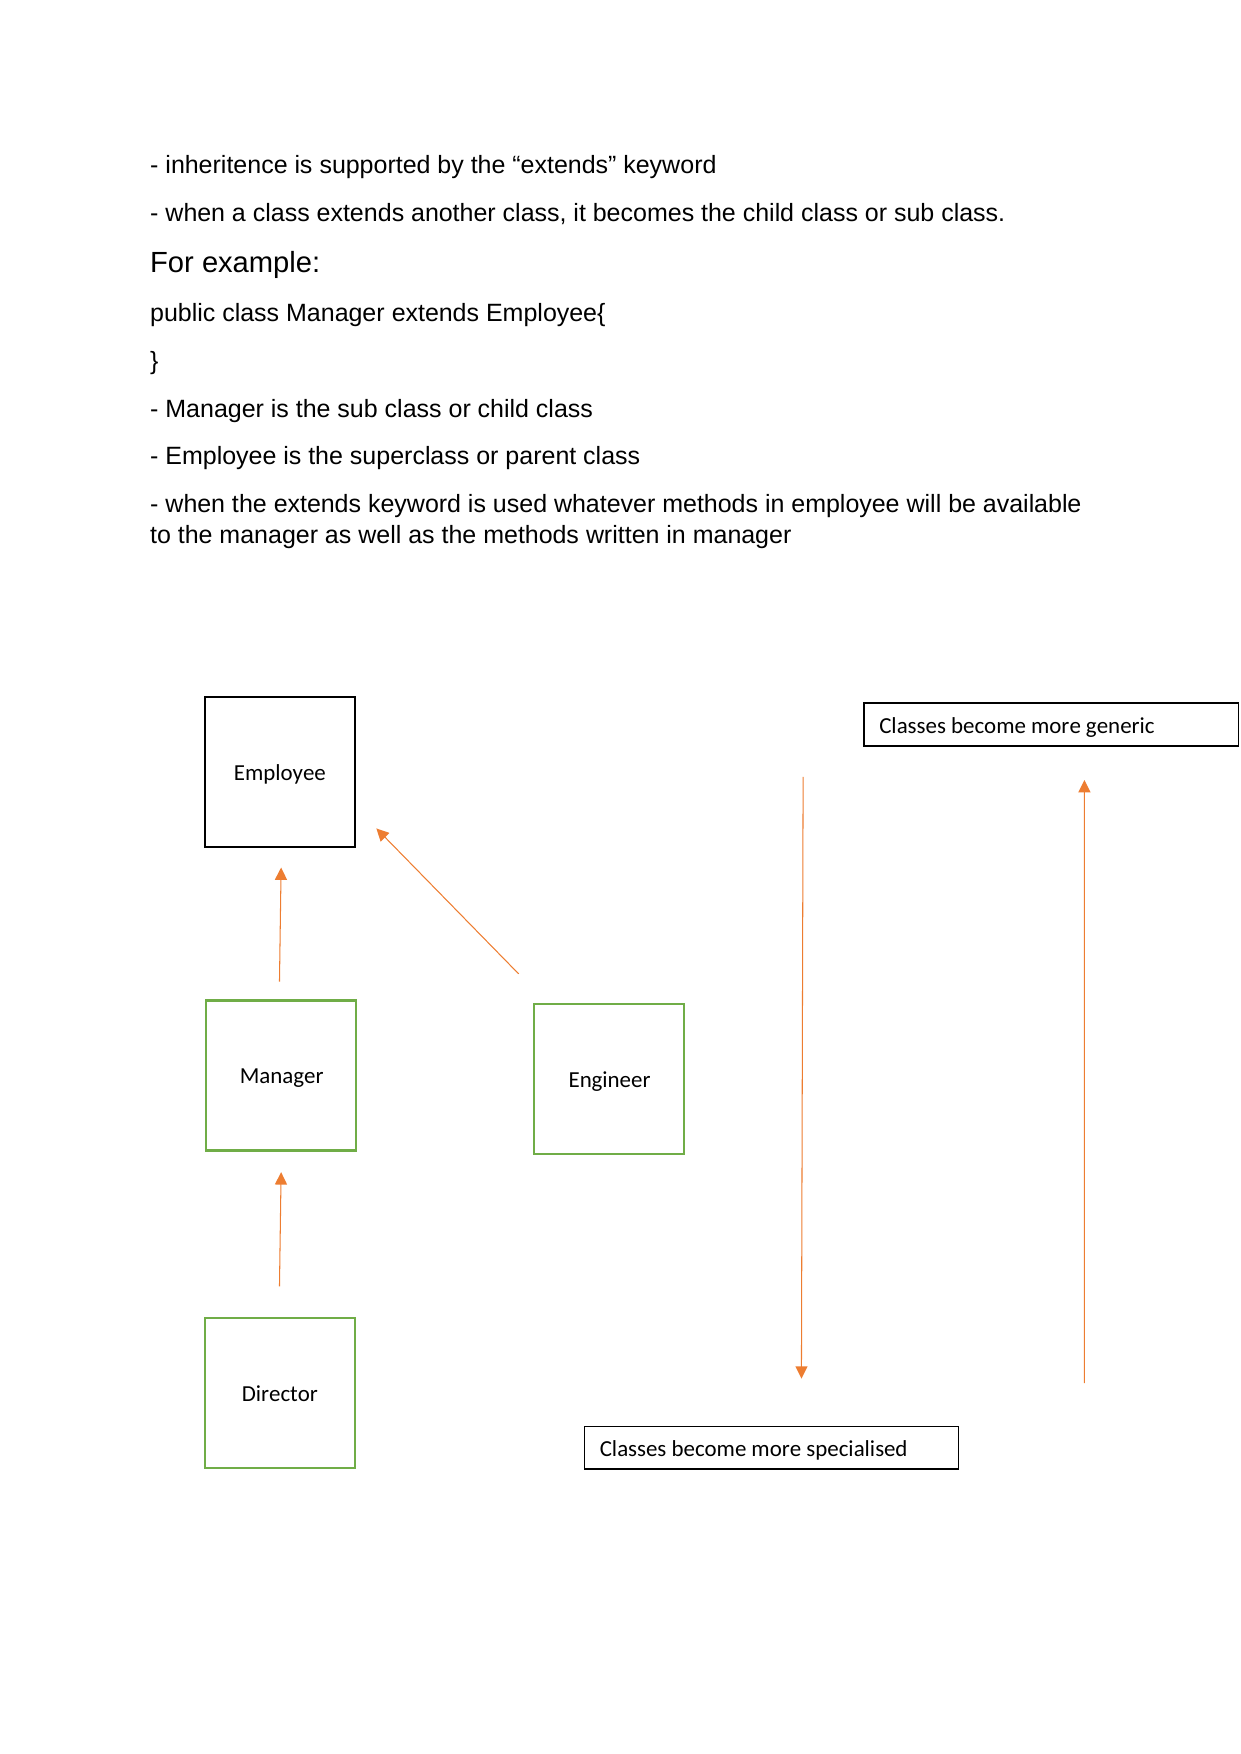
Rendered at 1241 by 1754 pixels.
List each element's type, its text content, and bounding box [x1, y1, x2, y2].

text For example: [150, 245, 1090, 279]
text } [150, 346, 1090, 375]
text - when a class extends another class, it becomes the child class or sub class. [150, 198, 1090, 226]
text - Employee is the superclass or parent class [150, 441, 1090, 470]
text - Manager is the sub class or child class [150, 394, 1090, 422]
text - inheritence is supported by the “extends” keyword [150, 150, 1090, 179]
text - when the extends keyword is used whatever methods in employee will be available to the manager as well as the methods written in manager [150, 489, 1090, 549]
text public class Manager extends Employee{ [150, 298, 1090, 327]
